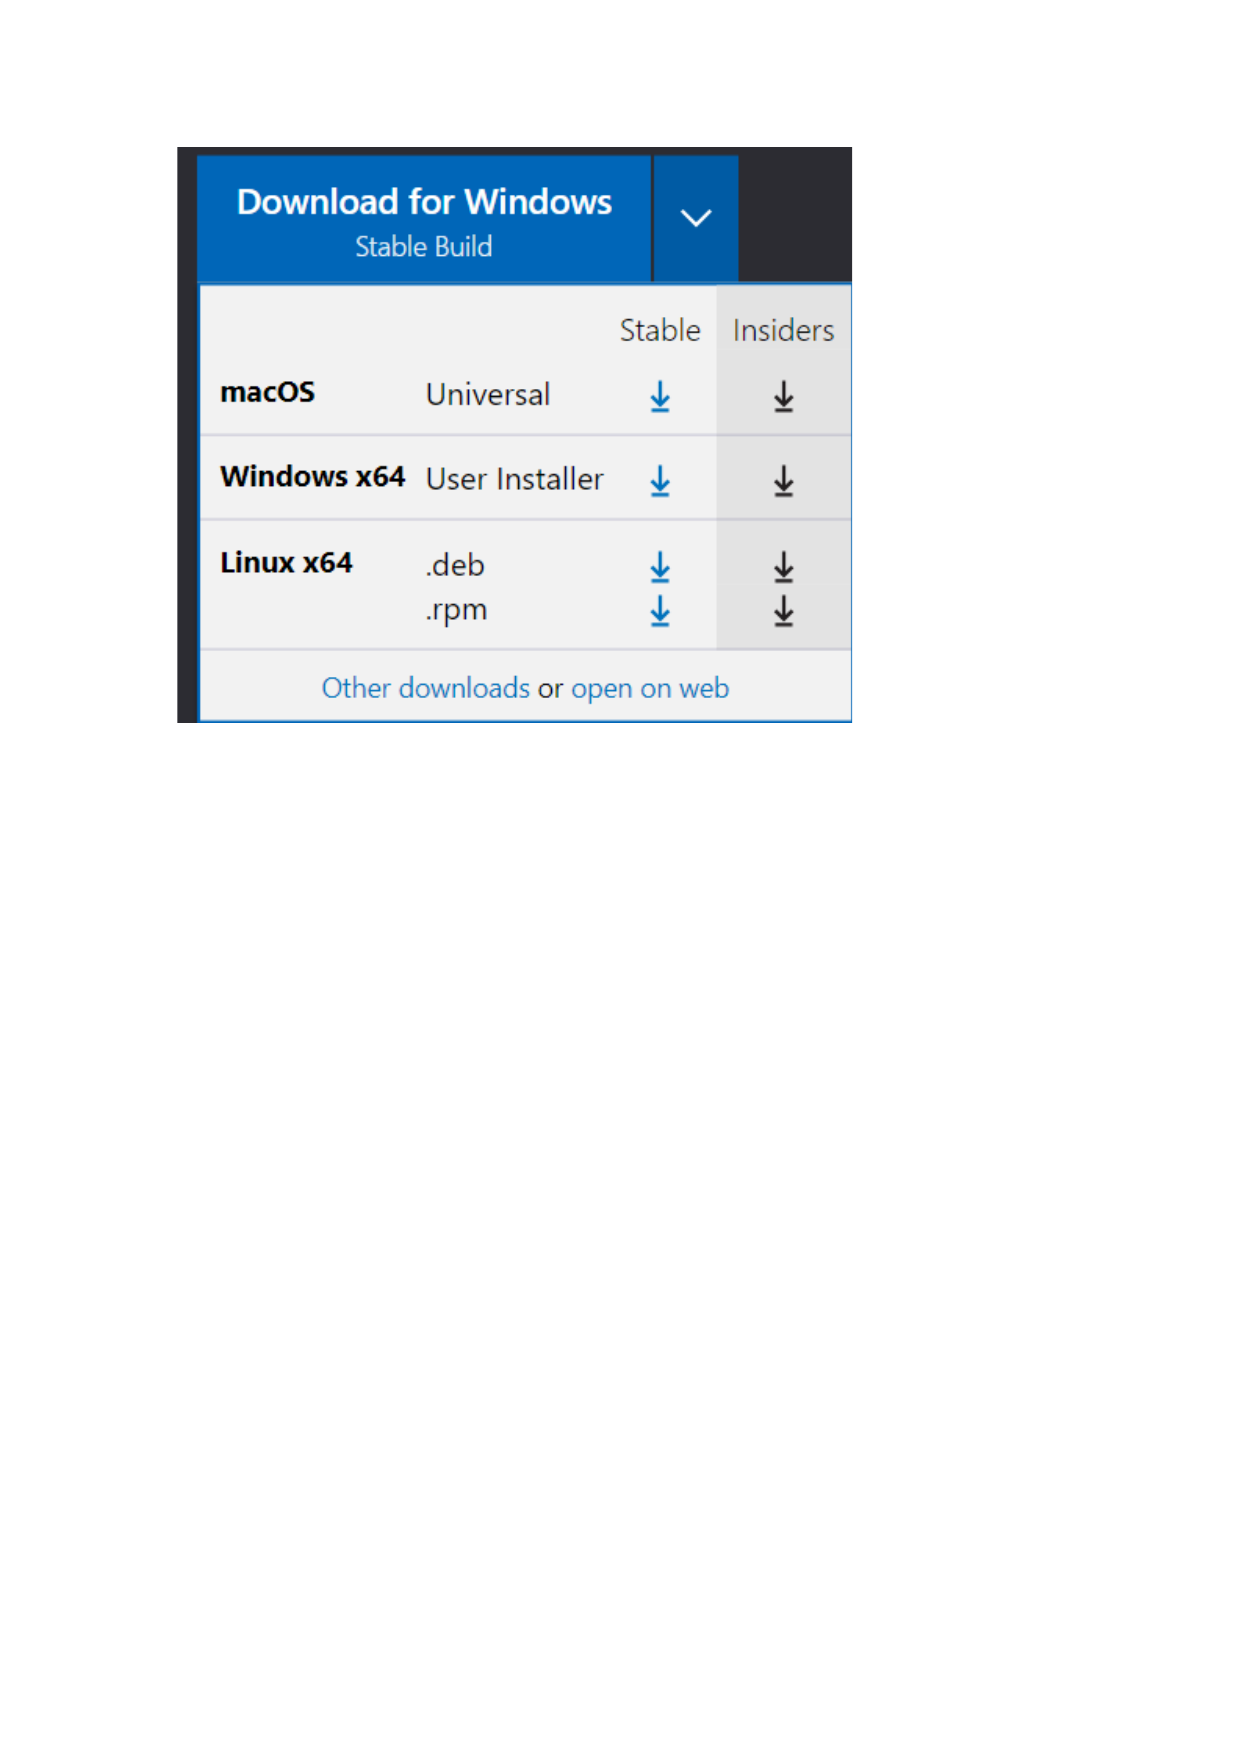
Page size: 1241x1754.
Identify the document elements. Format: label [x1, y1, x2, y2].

picture [177, 147, 853, 723]
